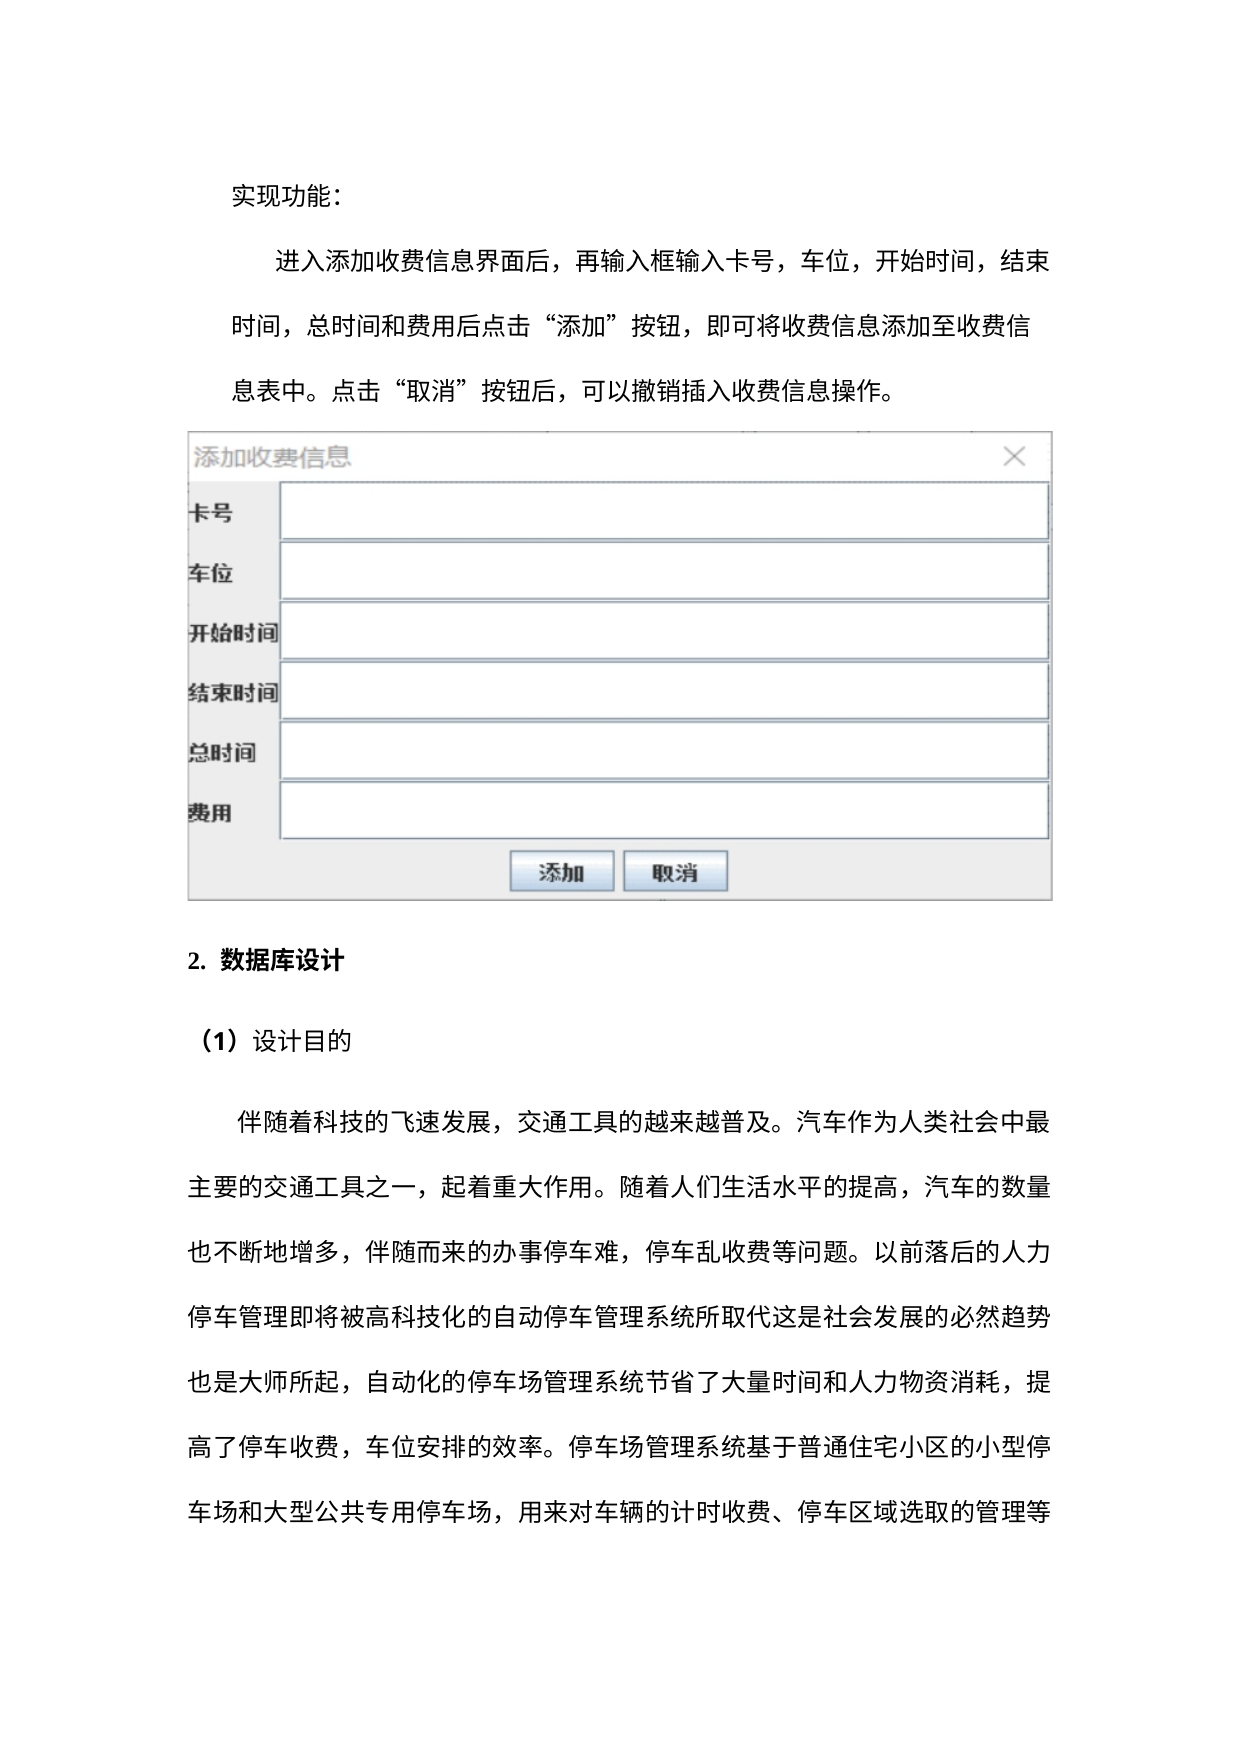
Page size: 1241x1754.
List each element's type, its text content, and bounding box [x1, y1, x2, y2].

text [187, 1088, 1053, 1543]
list 数据库设计 [187, 926, 1053, 991]
picture [187, 431, 1053, 901]
text 实现功能： [187, 162, 1053, 227]
text 进入添加收费信息界面后，再输入框输入卡号，车位，开始时间，结束时间，总时间和费用后点击“添加”按钮，即可将收费信息添加至收费信息表中。点击“取消”按钮后，可以撤销插入收费信息操作。 [231, 227, 1053, 422]
text （1）设计目的 [187, 1007, 1053, 1072]
